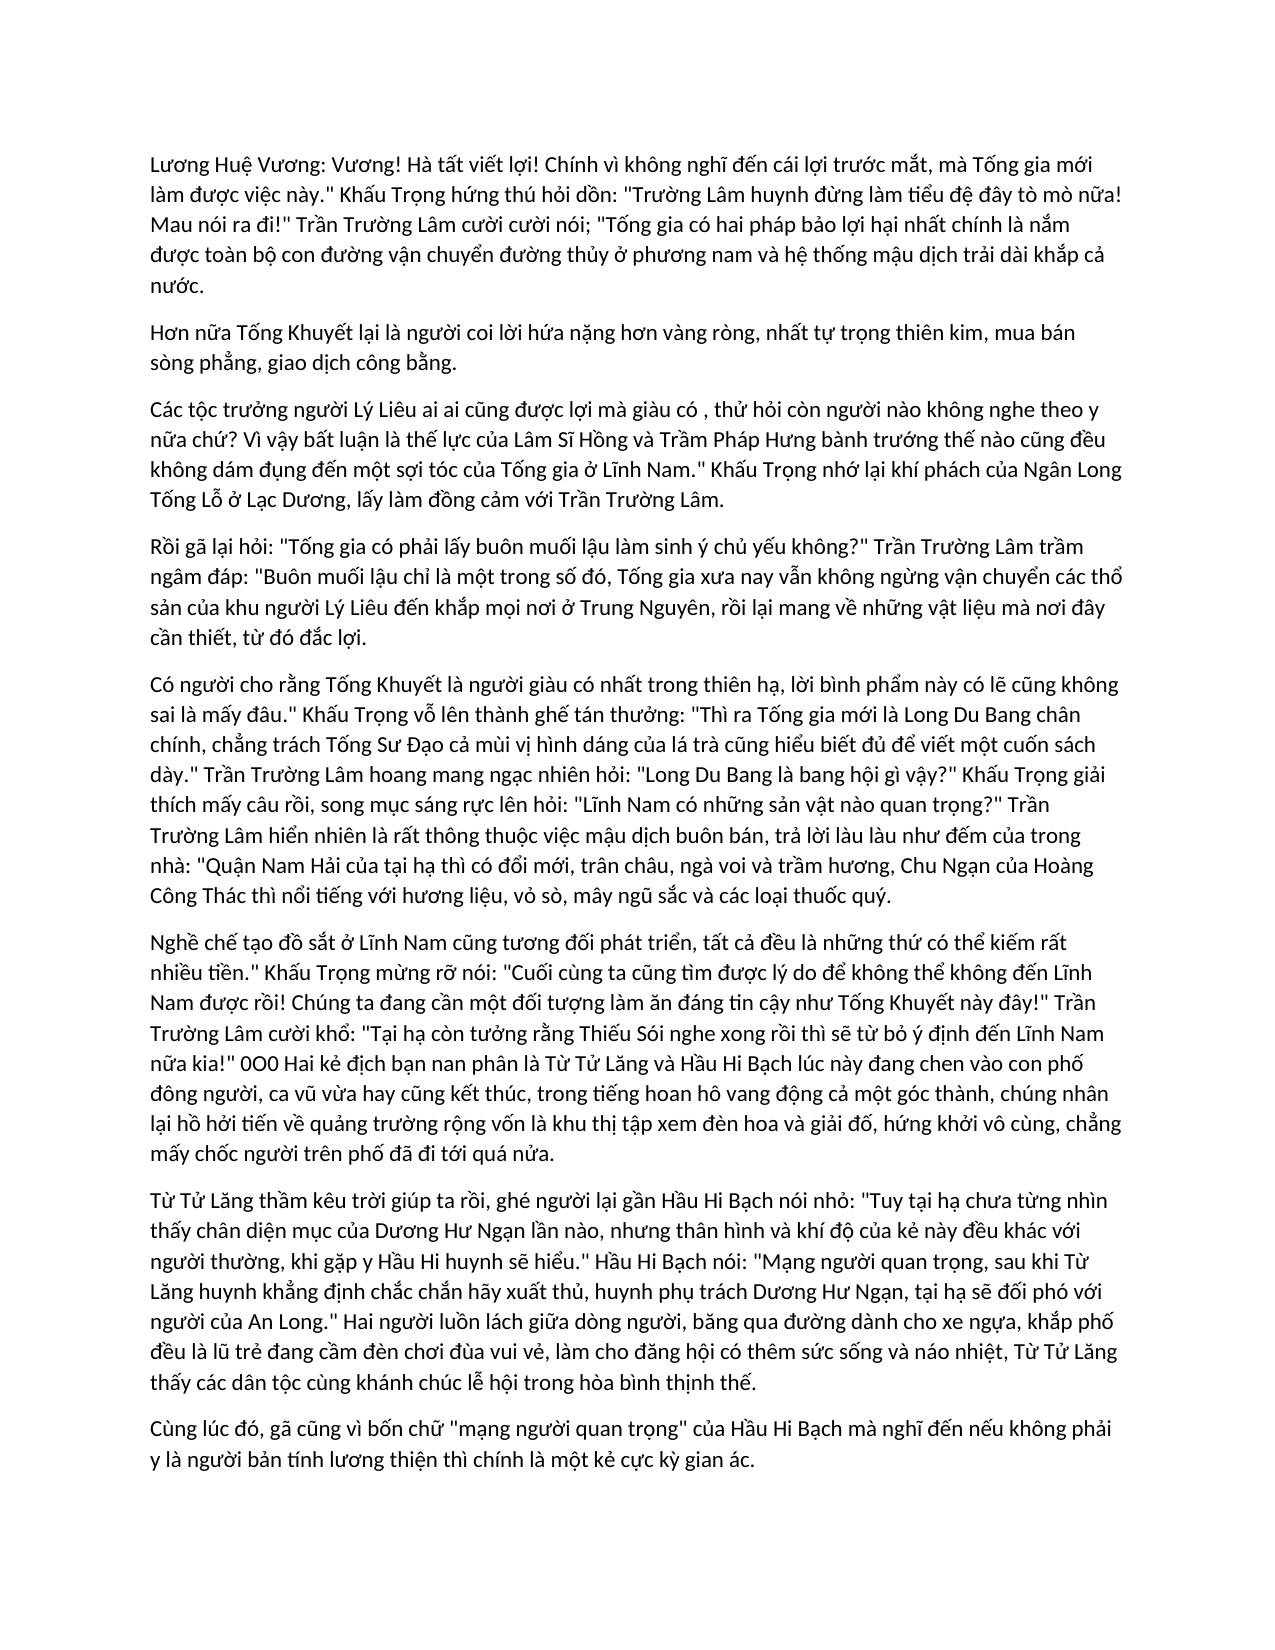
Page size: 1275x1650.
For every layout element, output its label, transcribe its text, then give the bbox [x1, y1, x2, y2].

text Có người cho rằng Tống Khuyết là người giàu có nhất trong thiên hạ, lời bình phẩm này có lẽ cũng không sai là mấy đâu." Khấu Trọng vỗ lên thành ghế tán thưởng: "Thì ra Tống gia mới là Long Du Bang chân chính, chẳng trách Tống Sư Đạo cả mùi vị hình dáng của lá trà cũng hiểu biết đủ để viết một cuốn sách dày." Trần Trường Lâm hoang mang ngạc nhiên hỏi: "Long Du Bang là bang hội gì vậy?" Khấu Trọng giải thích mấy câu rồi, song mục sáng rực lên hỏi: "Lĩnh Nam có những sản vật nào quan trọng?" Trần Trường Lâm hiển nhiên là rất thông thuộc việc mậu dịch buôn bán, trả lời làu làu như đếm của trong nhà: "Quận Nam Hải của tại hạ thì có đổi mới, trân châu, ngà voi và trầm hương, Chu Ngạn của Hoàng Công Thác thì nổi tiếng với hương liệu, vỏ sò, mây ngũ sắc và các loại thuốc quý. [150, 670, 1125, 909]
text Từ Tử Lăng thầm kêu trời giúp ta rồi, ghé người lại gần Hầu Hi Bạch nói nhỏ: "Tuy tại hạ chưa từng nhìn thấy chân diện mục của Dương Hư Ngạn lần nào, nhưng thân hình và khí độ của kẻ này đều khác với người thường, khi gặp y Hầu Hi huynh sẽ hiểu." Hầu Hi Bạch nói: "Mạng người quan trọng, sau khi Từ Lăng huynh khẳng định chắc chắn hãy xuất thủ, huynh phụ trách Dương Hư Ngạn, tại hạ sẽ đối phó với người của An Long." Hai người luồn lách giữa dòng người, băng qua đường dành cho xe ngựa, khắp phố đều là lũ trẻ đang cầm đèn chơi đùa vui vẻ, làm cho đăng hội có thêm sức sống và náo nhiệt, Từ Tử Lăng thấy các dân tộc cùng khánh chúc lễ hội trong hòa bình thịnh thế. [150, 1186, 1125, 1396]
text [150, 150, 1125, 299]
text Các tộc trưởng người Lý Liêu ai ai cũng được lợi mà giàu có , thử hỏi còn người nào không nghe theo y nữa chứ? Vì vậy bất luận là thế lực của Lâm Sĩ Hồng và Trầm Pháp Hưng bành trướng thế nào cũng đều không dám đụng đến một sợi tóc của Tống gia ở Lĩnh Nam." Khấu Trọng nhớ lại khí phách của Ngân Long Tống Lỗ ở Lạc Dương, lấy làm đồng cảm với Trần Trường Lâm. [150, 395, 1125, 513]
text Cùng lúc đó, gã cũng vì bốn chữ "mạng người quan trọng" của Hầu Hi Bạch mà nghĩ đến nếu không phải y là người bản tính lương thiện thì chính là một kẻ cực kỳ gian ác. [150, 1414, 1125, 1473]
text Nghề chế tạo đồ sắt ở Lĩnh Nam cũng tương đối phát triển, tất cả đều là những thứ có thể kiếm rất nhiều tiền." Khấu Trọng mừng rỡ nói: "Cuối cùng ta cũng tìm được lý do để không thể không đến Lĩnh Nam được rồi! Chúng ta đang cần một đối tượng làm ăn đáng tin cậy như Tống Khuyết này đây!" Trần Trường Lâm cười khổ: "Tại hạ còn tưởng rằng Thiếu Sói nghe xong rồi thì sẽ từ bỏ ý định đến Lĩnh Nam nữa kia!" 0O0 Hai kẻ địch bạn nan phân là Từ Tử Lăng và Hầu Hi Bạch lúc này đang chen vào con phố đông người, ca vũ vừa hay cũng kết thúc, trong tiếng hoan hô vang động cả một góc thành, chúng nhân lại hồ hởi tiến về quảng trường rộng vốn là khu thị tập xem đèn hoa và giải đố, hứng khởi vô cùng, chẳng mấy chốc người trên phố đã đi tới quá nửa. [150, 928, 1125, 1168]
text Rồi gã lại hỏi: "Tống gia có phải lấy buôn muối lậu làm sinh ý chủ yếu không?" Trần Trường Lâm trầm ngâm đáp: "Buôn muối lậu chỉ là một trong số đó, Tống gia xưa nay vẫn không ngừng vận chuyển các thổ sản của khu người Lý Liêu đến khắp mọi nơi ở Trung Nguyên, rồi lại mang về những vật liệu mà nơi đây cần thiết, từ đó đắc lợi. [150, 532, 1125, 651]
text Hơn nữa Tống Khuyết lại là người coi lời hứa nặng hơn vàng ròng, nhất tự trọng thiên kim, mua bán sòng phẳng, giao dịch công bằng. [150, 318, 1125, 376]
